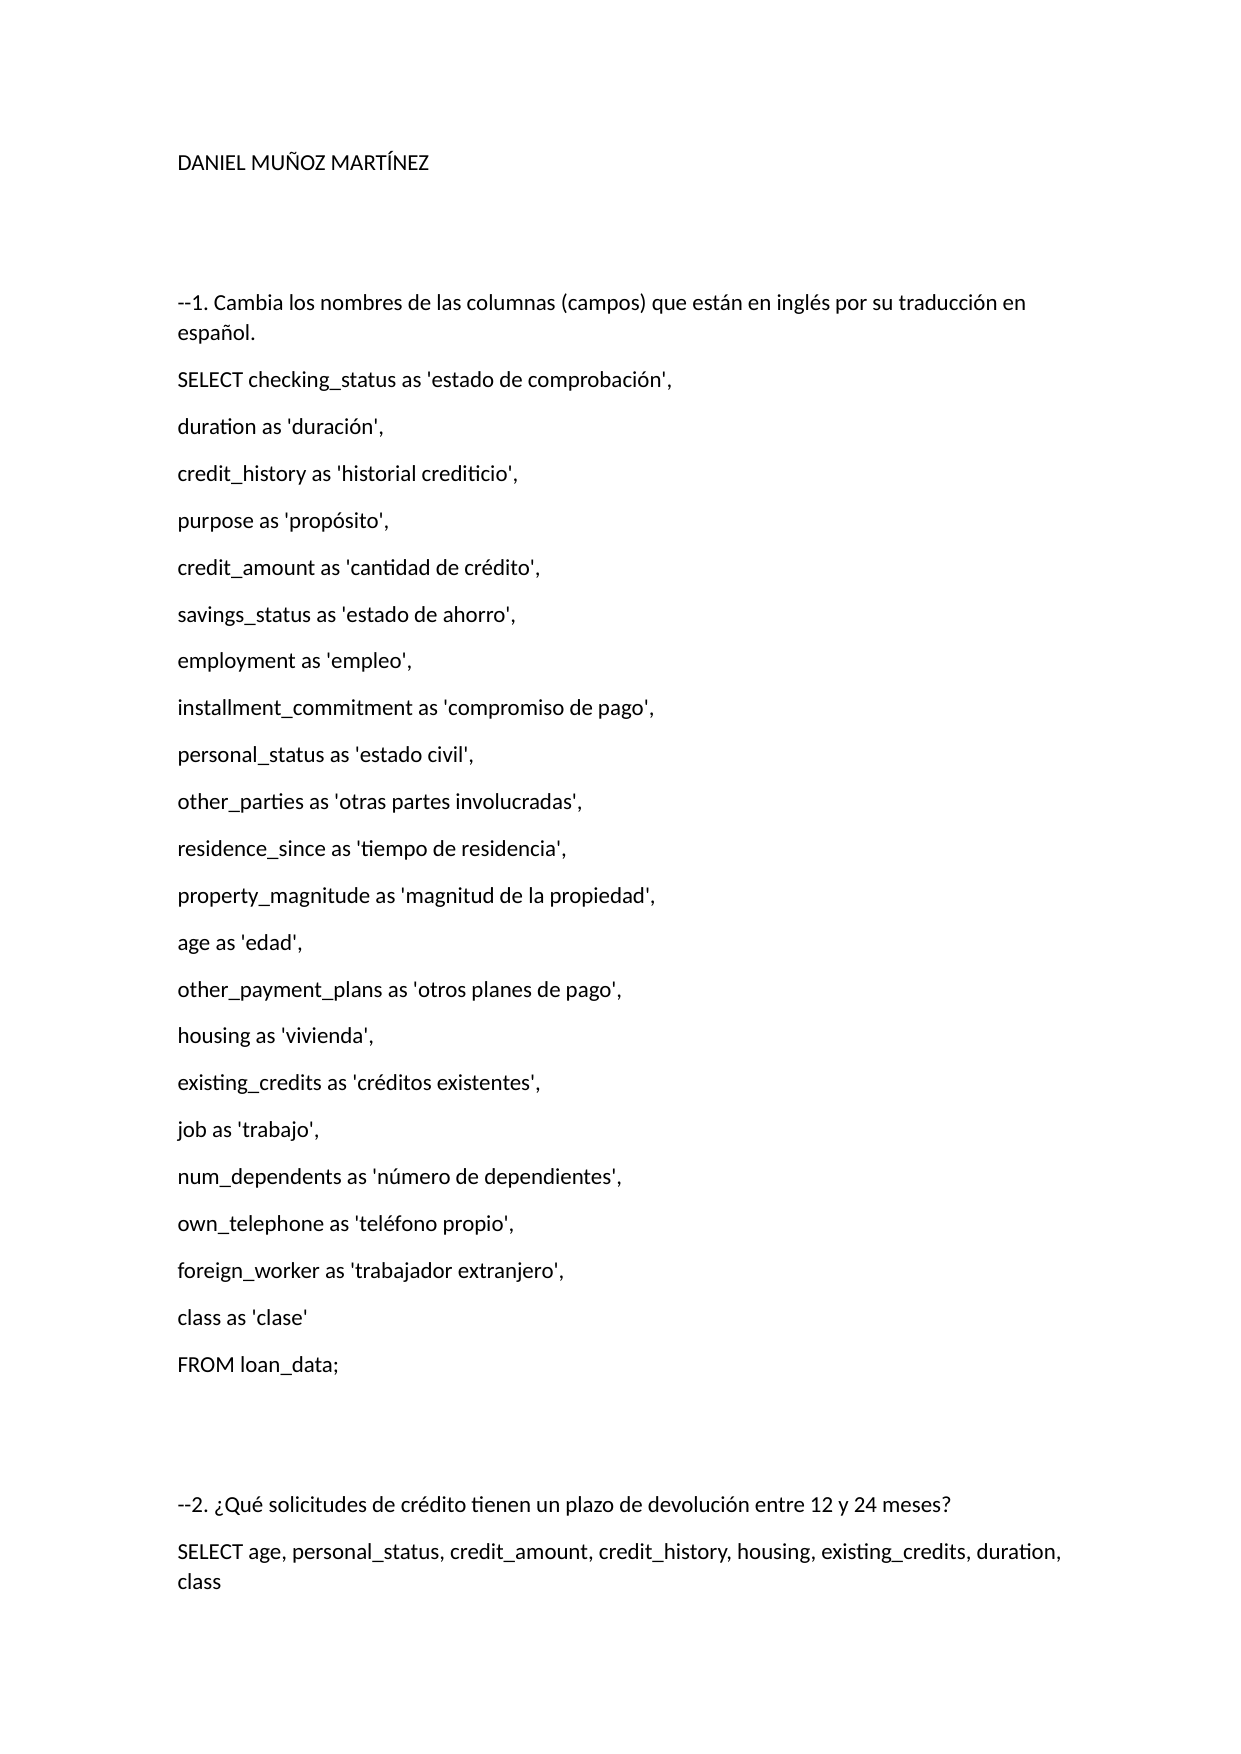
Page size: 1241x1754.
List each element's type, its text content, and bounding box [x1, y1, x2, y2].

text other_parties as 'otras partes involucradas', [177, 787, 1063, 815]
text job as 'trabajo', [177, 1115, 1063, 1143]
text --1. Cambia los nombres de las columnas (campos) que están en inglés por su traducción en español. [177, 288, 1063, 346]
text property_magnitude as 'magnitud de la propiedad', [177, 881, 1063, 909]
text credit_amount as 'cantidad de crédito', [177, 553, 1063, 581]
text credit_history as 'historial crediticio', [177, 459, 1063, 487]
text employment as 'empleo', [177, 647, 1063, 674]
text housing as 'vivienda', [177, 1022, 1063, 1049]
text savings_status as 'estado de ahorro', [177, 600, 1063, 628]
text personal_status as 'estado civil', [177, 740, 1063, 768]
text residence_since as 'tiempo de residencia', [177, 834, 1063, 862]
text FROM loan_data; [177, 1350, 1063, 1378]
text DANIEL MUÑOZ MARTÍNEZ [177, 148, 1063, 176]
text installment_commitment as 'compromiso de pago', [177, 693, 1063, 721]
text existing_credits as 'créditos existentes', [177, 1068, 1063, 1096]
text other_payment_plans as 'otros planes de pago', [177, 975, 1063, 1003]
text SELECT age, personal_status, credit_amount, credit_history, housing, existing_credits, duration, class [177, 1537, 1063, 1595]
text duration as 'duración', [177, 412, 1063, 440]
text --2. ¿Qué solicitudes de crédito tienen un plazo de devolución entre 12 y 24 meses? [177, 1490, 1063, 1518]
text SELECT checking_status as 'estado de comprobación', [177, 365, 1063, 393]
text foreign_worker as 'trabajador extranjero', [177, 1256, 1063, 1284]
text purpose as 'propósito', [177, 506, 1063, 534]
text age as 'edad', [177, 928, 1063, 956]
text num_dependents as 'número de dependientes', [177, 1162, 1063, 1190]
text class as 'clase' [177, 1303, 1063, 1331]
text own_telephone as 'teléfono propio', [177, 1209, 1063, 1237]
